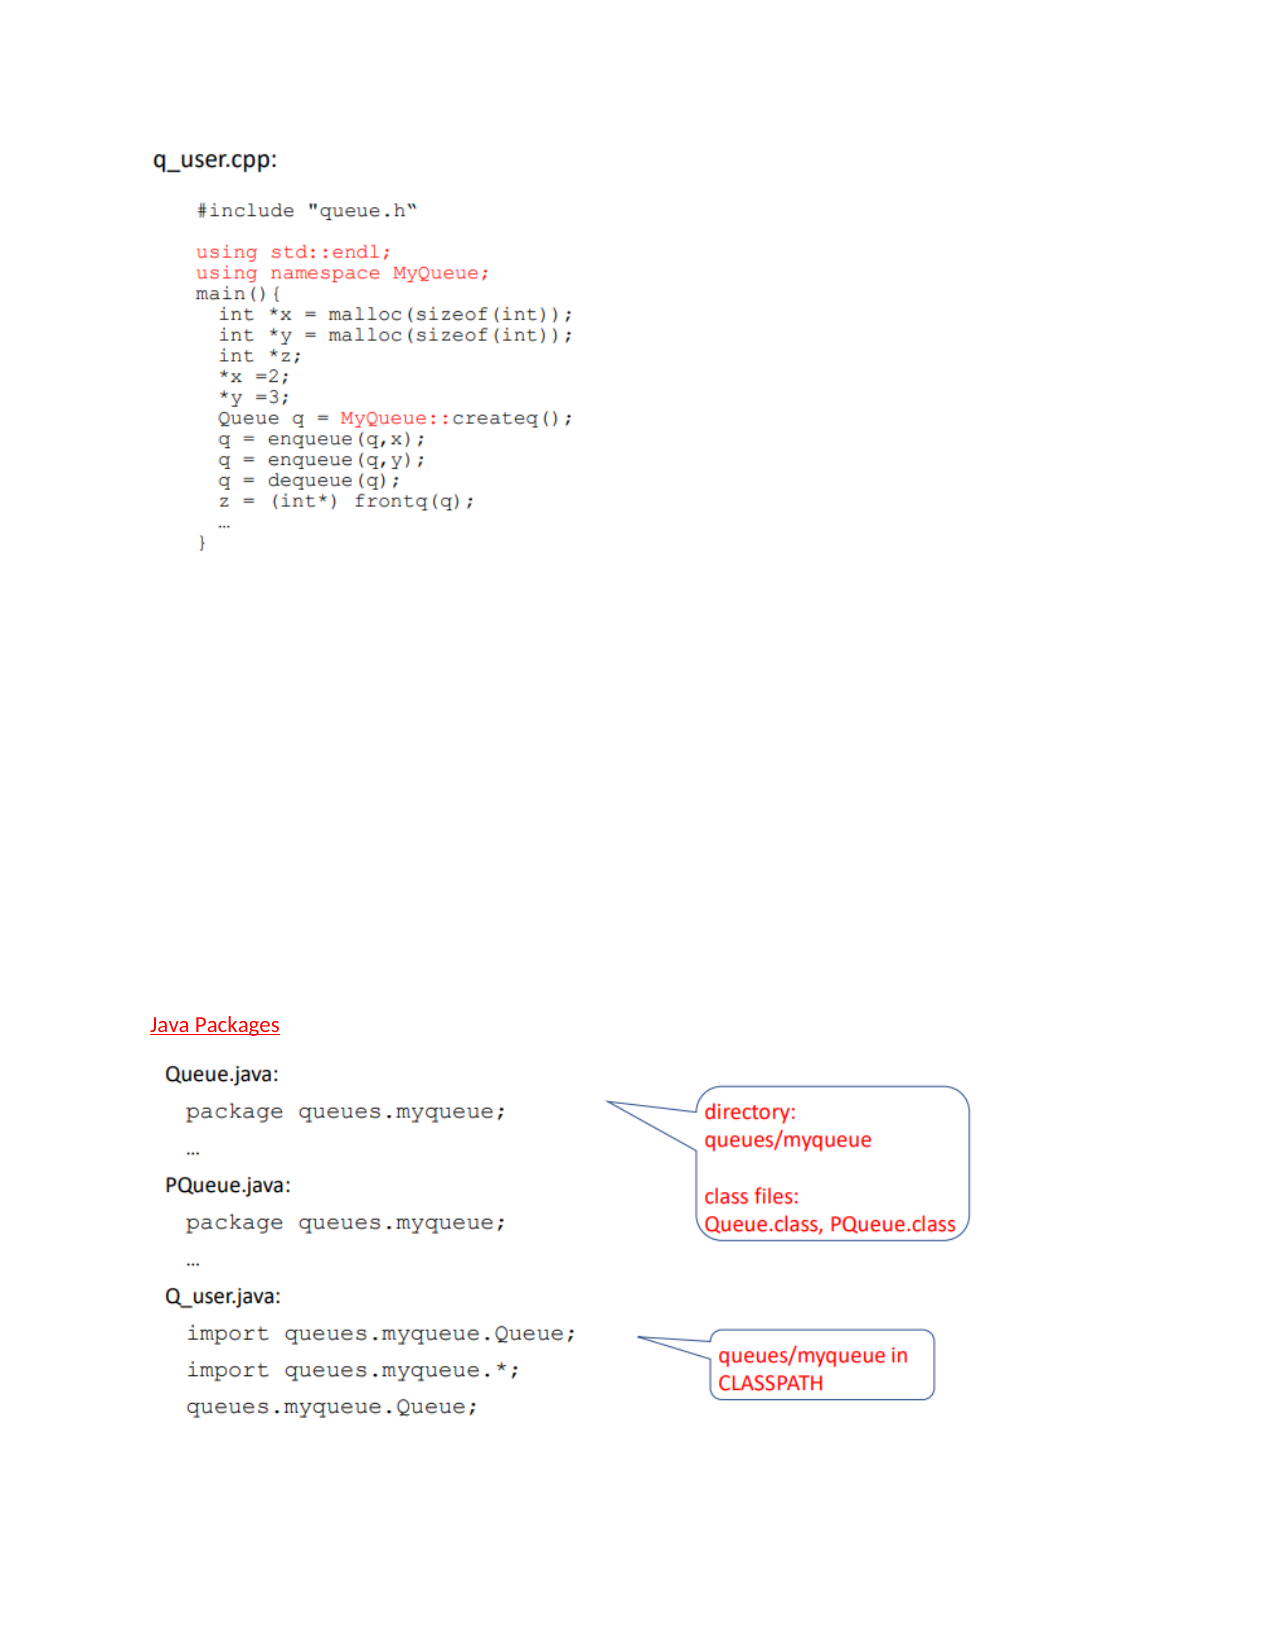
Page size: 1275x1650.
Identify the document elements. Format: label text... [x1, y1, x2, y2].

picture [150, 1056, 1125, 1437]
text Java Packages [150, 1010, 1125, 1038]
picture [150, 150, 1125, 569]
